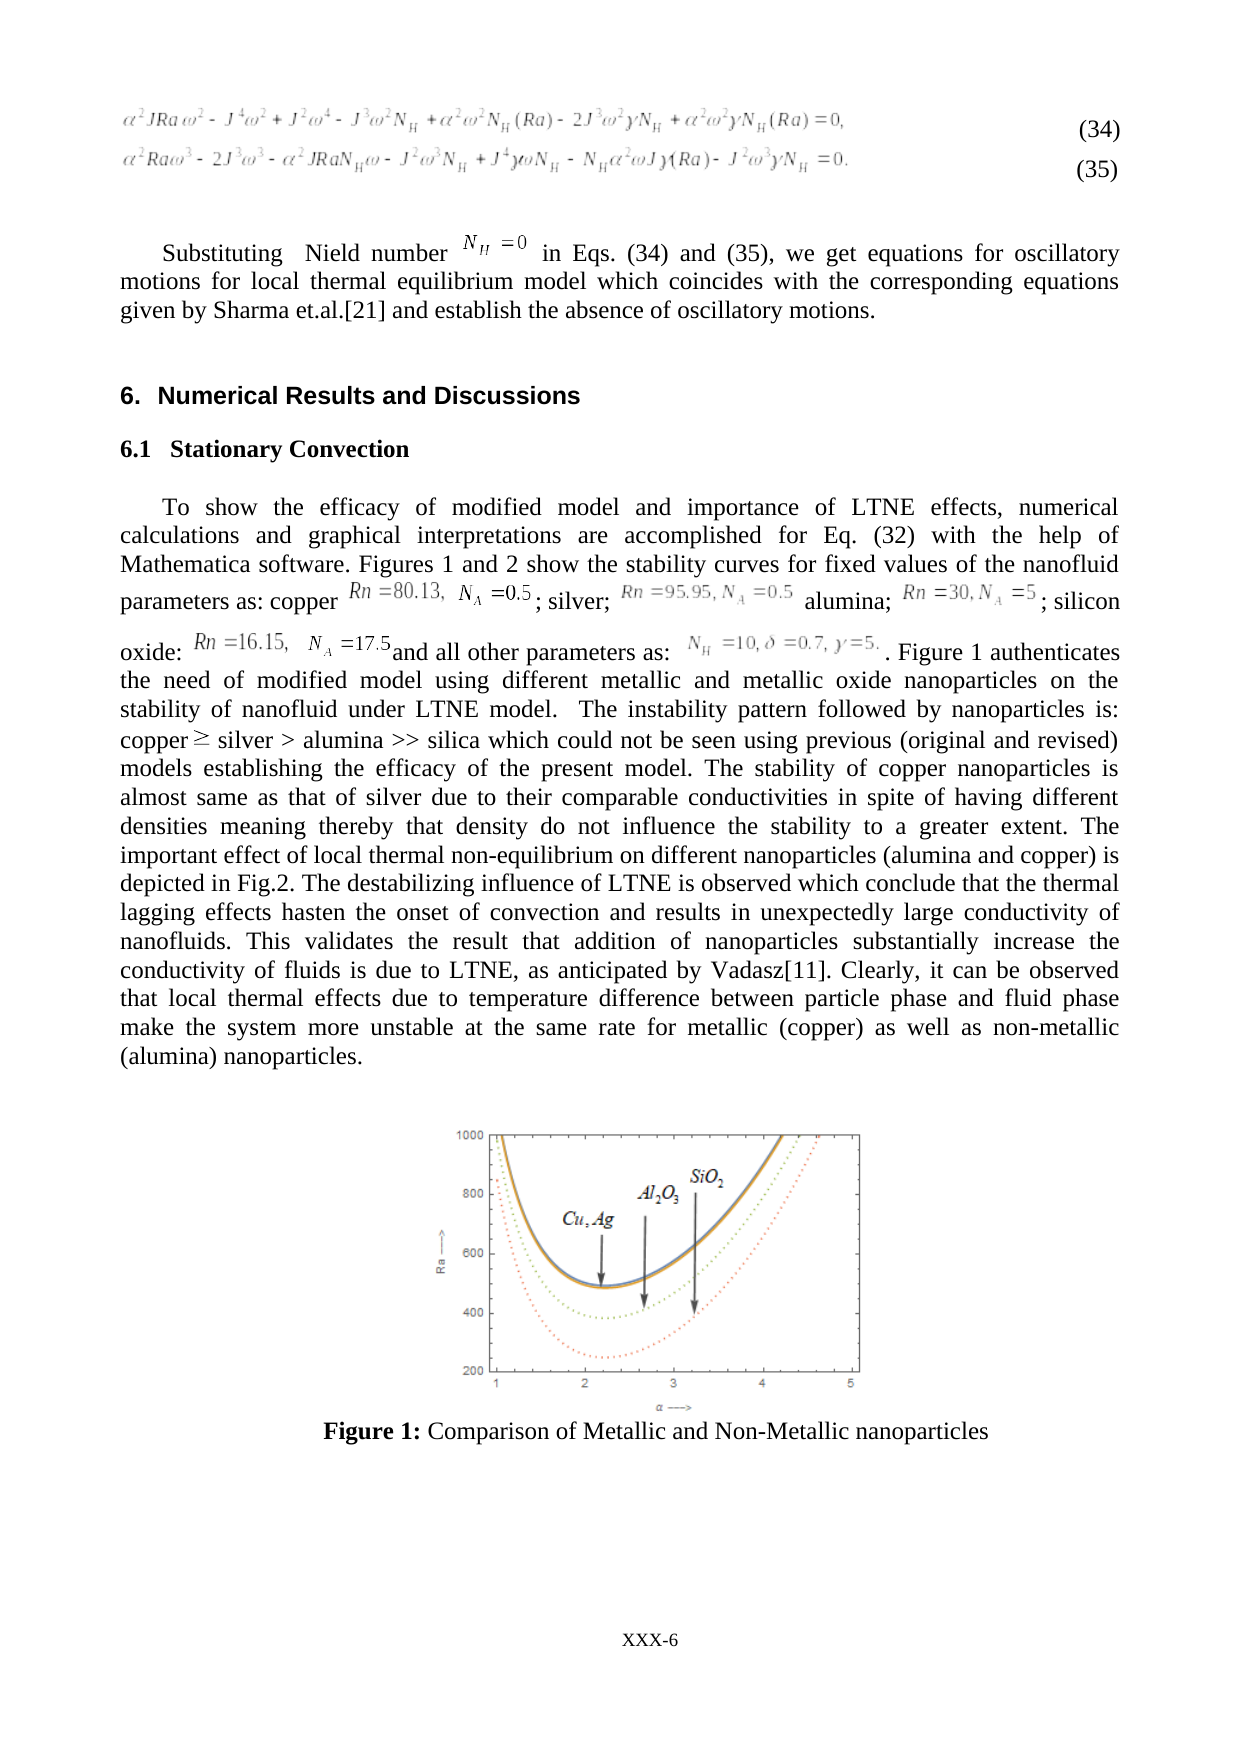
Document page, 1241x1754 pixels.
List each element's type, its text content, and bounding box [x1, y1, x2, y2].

text Substituting Nield number in Eqs. (34) and (35), we get equations for oscillatory motions for local thermal equilibrium model which coincides with the corresponding equations given by Sharma et.al.[21] and establish the absence of oscillatory motions. [120, 223, 1120, 324]
text (34) (35) [120, 103, 1120, 195]
text 6.1 Stationary Convection [120, 434, 1120, 463]
text Figure 1: Comparison of Metallic and Non-Metallic nanoparticles [120, 1416, 1120, 1444]
text To show the efficacy of modified model and importance of LTNE effects, numerical calculations and graphical interpretations are accomplished for Eq. (32) with the help of Mathematica software. Figures 1 and 2 show the stability curves for fixed values of the nanofluid parameters as: copper ; silver; alumina; ; silicon oxide: and all other parameters as: . Figure 1 authenticates the need of modified model using different metallic and metallic oxide nanoparticles on the stability of nanofluid under LTNE model. The instability pattern followed by nanoparticles is: copper silver > alumina >> silica which could not be seen using previous (original and revised) models establishing the efficacy of the present model. The stability of copper nanoparticles is almost same as that of silver due to their comparable conductivities in spite of having different densities meaning thereby that density do not influence the stability to a greater extent. The important effect of local thermal non-equilibrium on different nanoparticles (alumina and copper) is depicted in Fig.2. The destabilizing influence of LTNE is observed which conclude that the thermal lagging effects hasten the onset of convection and results in unexpectedly large conductivity of nanofluids. This validates the result that addition of nanoparticles substantially increase the conductivity of fluids is due to LTNE, as anticipated by Vadasz[11]. Clearly, it can be observed that local thermal effects due to temperature difference between particle phase and fluid phase make the system more unstable at the same rate for metallic (copper) as well as non-metallic (alumina) nanoparticles. [120, 492, 1120, 1070]
list Numerical Results and Discussions [120, 381, 1120, 410]
picture [434, 1127, 865, 1416]
